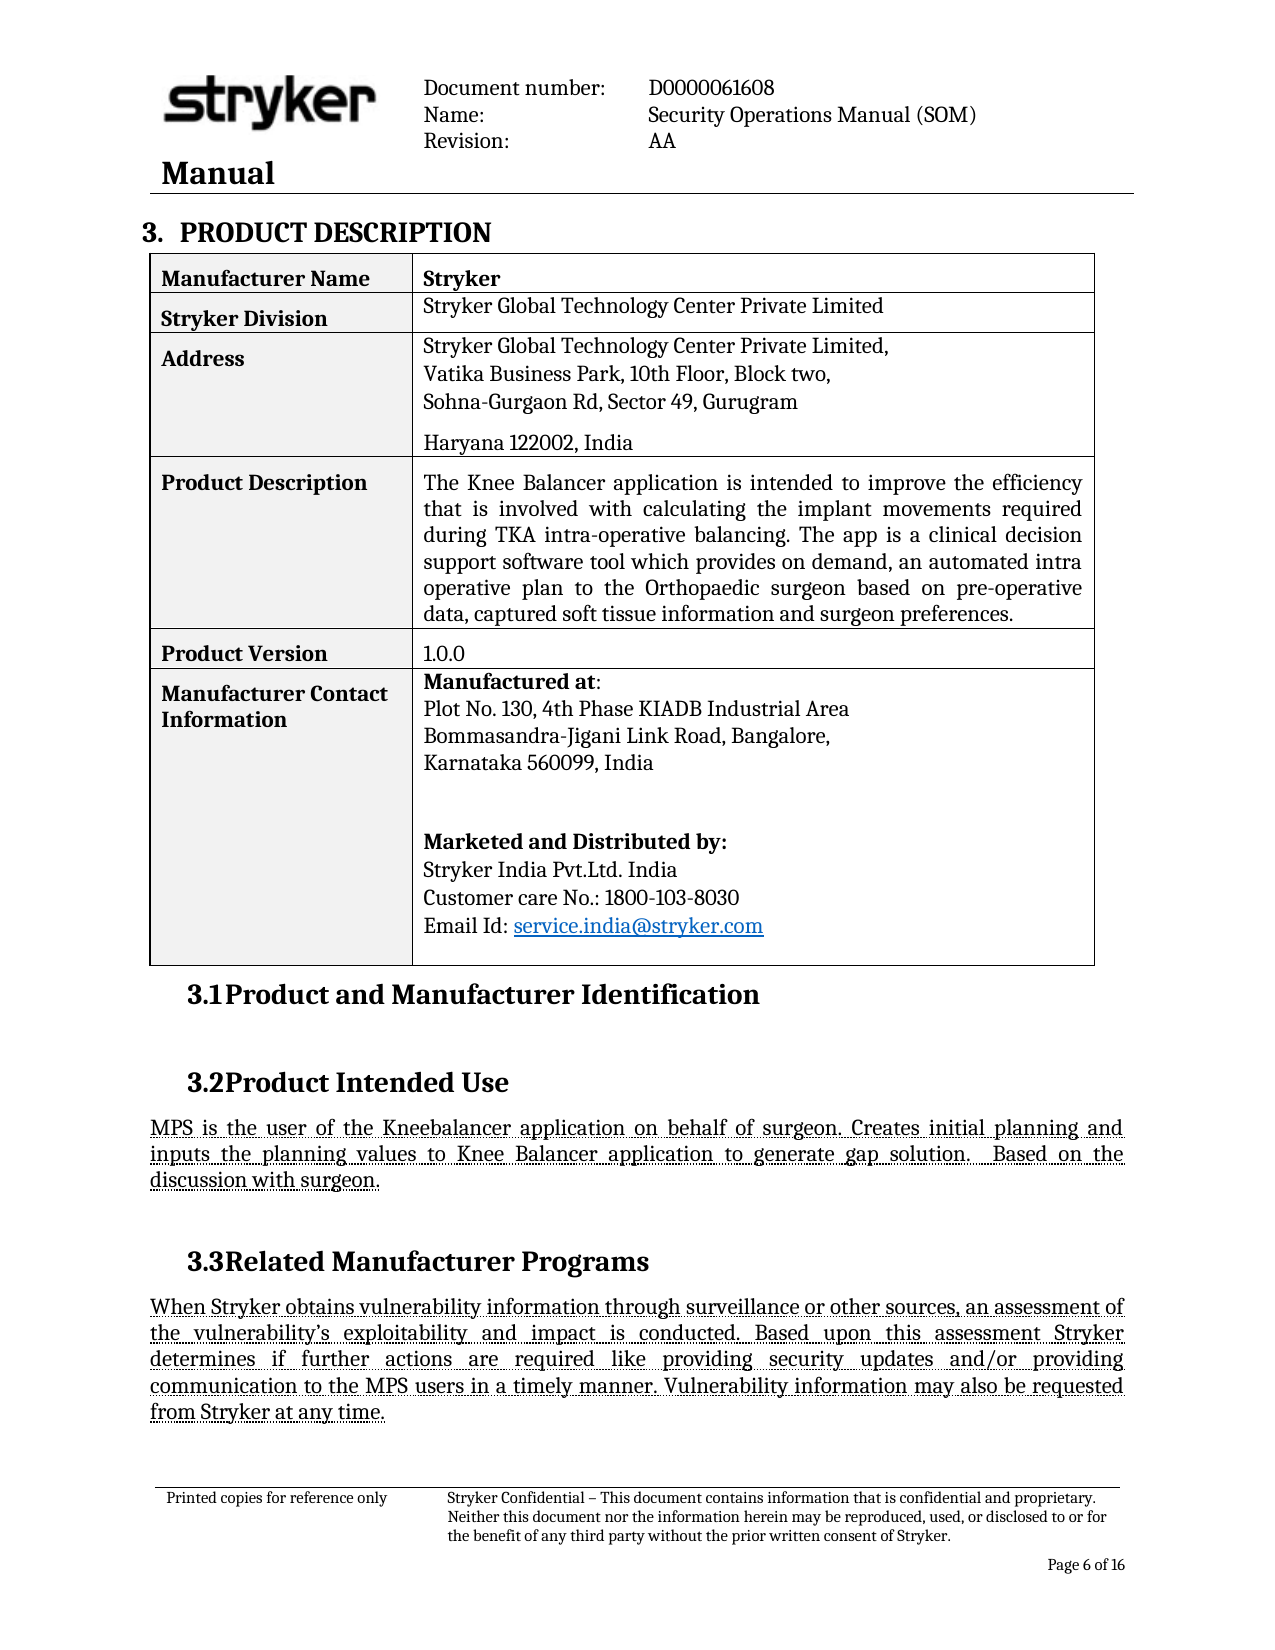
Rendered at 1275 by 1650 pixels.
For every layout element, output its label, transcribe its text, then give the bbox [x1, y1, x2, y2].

text When Stryker obtains vulnerability information through surveillance or other sources, an assessment of the vulnerability’s exploitability and impact is conducted. Based upon this assessment Stryker determines if further actions are required like providing security updates and/or providing communication to the MPS MPS users in a timely manner. Vulnerability information may also be requested from Stryker at any time. [150, 1293, 1125, 1425]
table_cell Stryker Global Technology Center Private Limited [413, 293, 1094, 332]
table_cell Manufactured at: Plot No. 130, 4th Phase KIADB Industrial Area Bommasandra-Jigani Link Road, Bangalore, Karnataka 560099, India Marketed and Distributed by: Stryker India Pvt.Ltd. India Customer care No.: 1800-103-8030 Email Id: service.india@stryker.com [413, 669, 1094, 965]
table_cell Stryker Global Technology Center Private Limited, Vatika Business Park, 10th Floor, Block two, Sohna-Gurgaon Rd, Sector 49, Gurugram Haryana 122002, India [413, 333, 1094, 456]
table_header Manufacturer Name [151, 254, 412, 292]
table_cell Product Version [151, 629, 412, 667]
table_cell Manufacturer Contact Information [151, 669, 412, 965]
subtitle Related Manufacturer Programs [187, 1245, 1125, 1278]
table_header Stryker [413, 254, 1094, 292]
subtitle Product and Manufacturer Identification [187, 978, 1125, 1012]
table_cell Address [151, 333, 412, 456]
table_cell 1.0.0 [413, 629, 1094, 667]
subtitle PRODUCT DESCRIPTION [142, 216, 1125, 250]
picture [161, 75, 381, 135]
table_cell Stryker Division [151, 293, 412, 332]
table_cell The Knee Balancer application is intended to improve the efficiency that is involved with calculating the implant movements required during TKA intra-operative balancing. The app is a clinical decision support software tool which provides on demand, an automated intra operative plan to the Orthopaedic surgeon based on pre-operative data, captured soft tissue information and surgeon preferences. [413, 457, 1094, 627]
table_cell Product Description [151, 457, 412, 627]
text MPS is the user of the Kneebalancer application on behalf of surgeon. Creates initial planning and inputs the planning values to Knee Balancer application to generate gap solution. Based on the discussion with surgeon. [150, 1114, 1125, 1193]
subtitle Product Intended Use [187, 1066, 1125, 1099]
